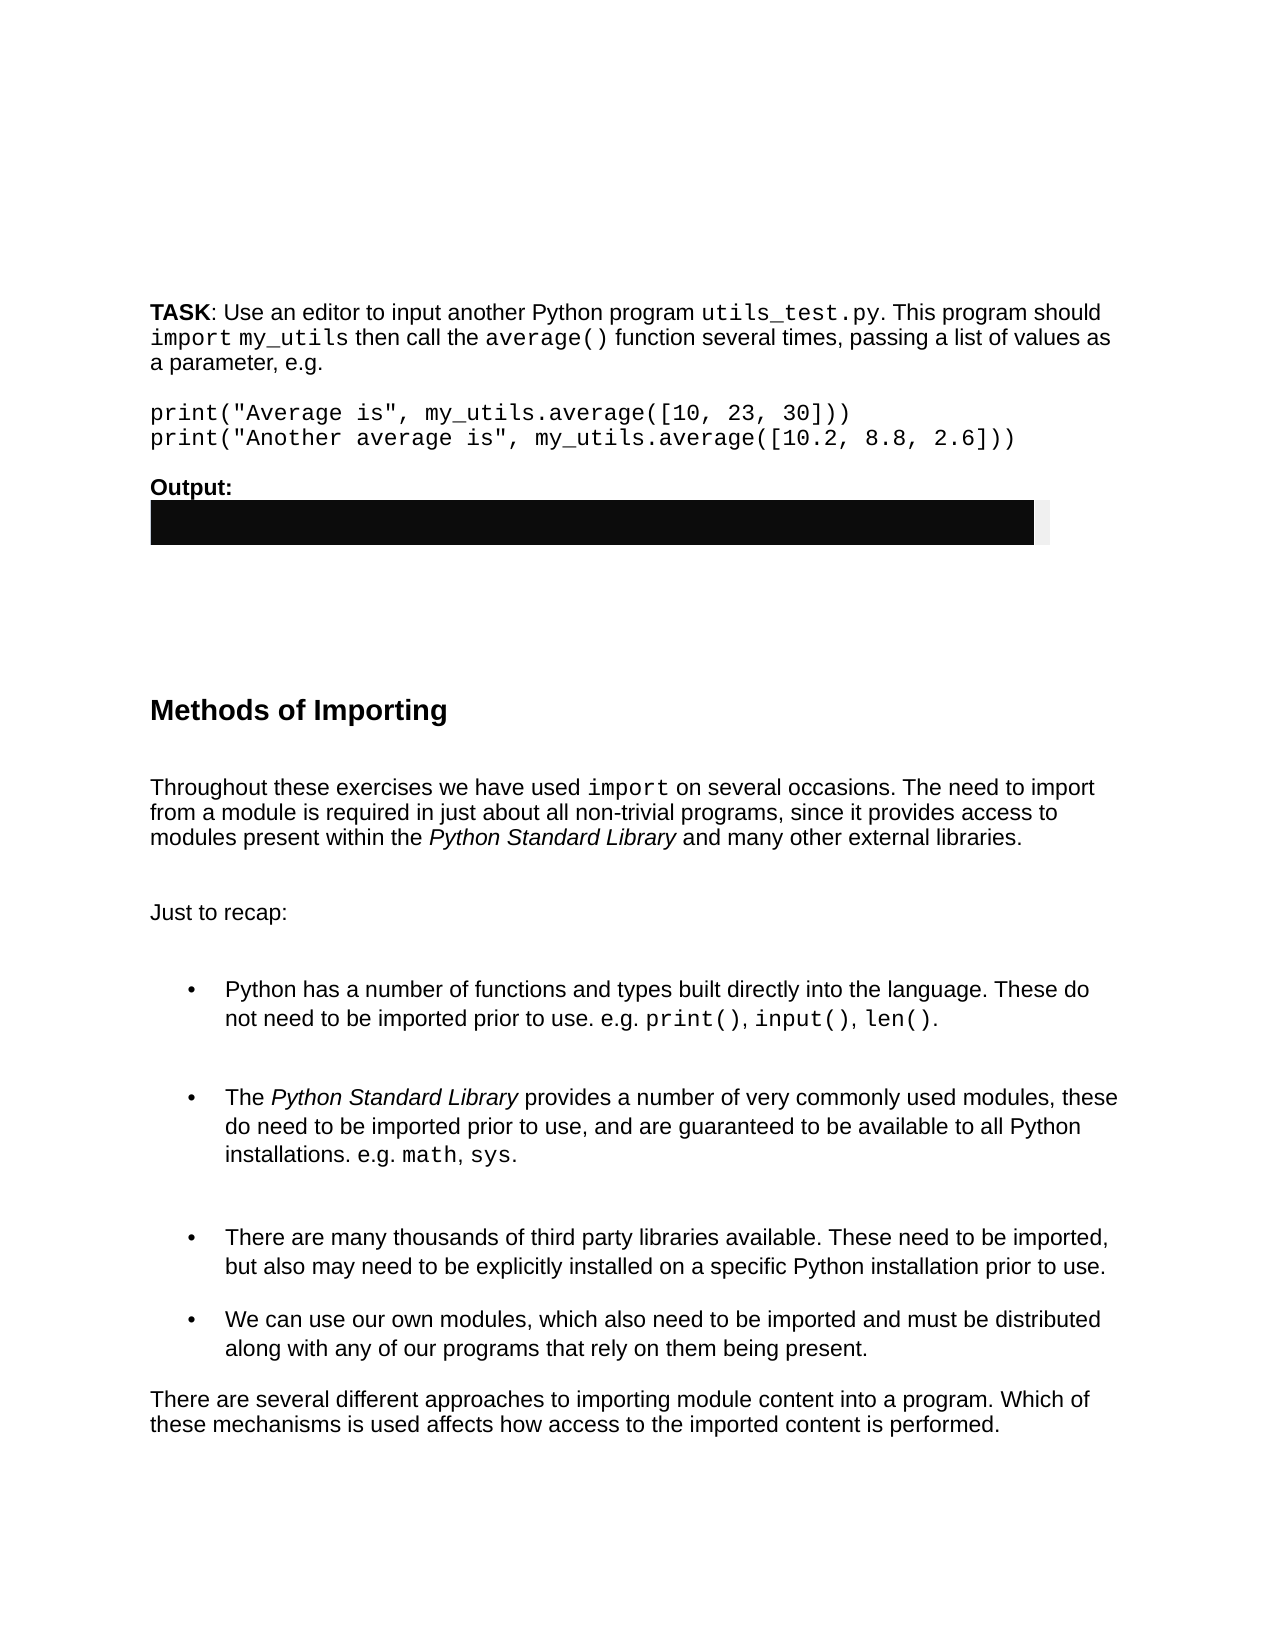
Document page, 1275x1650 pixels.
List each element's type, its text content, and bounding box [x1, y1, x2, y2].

list The Python Standard Library provides a number of very commonly used modules, these do need to be imported prior to use, and are guaranteed to be available to all Python installations. e.g. math, sys. [187, 1082, 1125, 1169]
text Just to recap: [150, 900, 1125, 925]
text TASK: Use an editor to input another Python program utils_test.py. This program should import my_utils then call the average() function several times, passing a list of values as a parameter, e.g. [150, 300, 1125, 375]
text Output: [150, 475, 1125, 500]
list Python has a number of functions and types built directly into the language. These do not need to be imported prior to use. e.g. print(), input(), len(). [187, 975, 1125, 1032]
text There are several different approaches to importing module content into a program. Which of these mechanisms is used affects how access to the imported content is performed. [150, 1387, 1125, 1437]
list There are many thousands of third party libraries available. These need to be imported, but also may need to be explicitly installed on a specific Python installation prior to use. [187, 1222, 1125, 1280]
list We can use our own modules, which also need to be imported and must be distributed along with any of our programs that rely on them being present. [187, 1305, 1125, 1362]
text print("Another average is", my_utils.average([10.2, 8.8, 2.6])) [150, 425, 1125, 450]
text print("Average is", my_utils.average([10, 23, 30])) [150, 400, 1125, 425]
text Methods of Importing [150, 700, 1125, 725]
text Throughout these exercises we have used import on several occasions. The need to import from a module is required in just about all non-trivial programs, since it provides access to modules present within the Python Standard Library and many other external libraries. [150, 775, 1125, 850]
